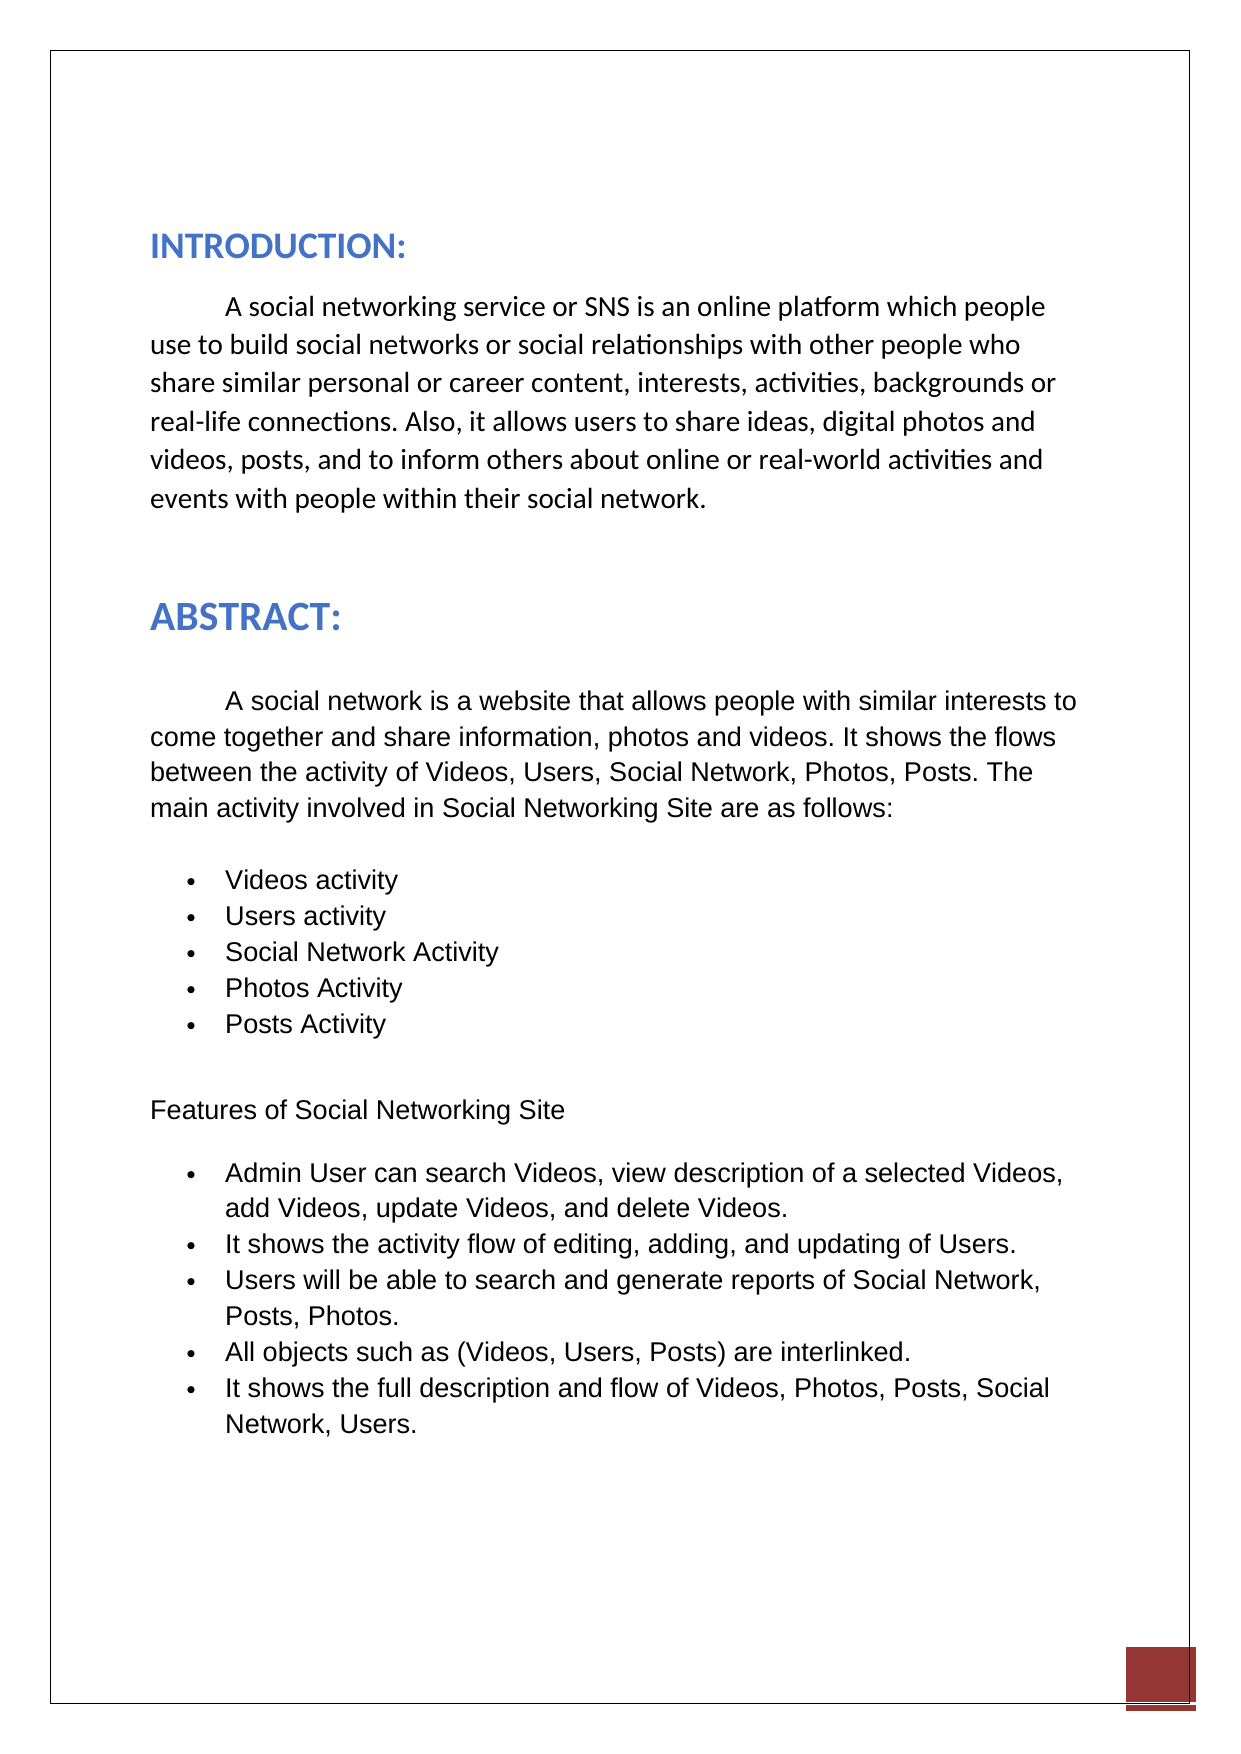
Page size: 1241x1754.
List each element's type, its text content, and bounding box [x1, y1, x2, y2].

list Users will be able to search and generate reports of Social Network, Posts, Photos. [187, 1264, 1090, 1332]
text ABSTRACT: [150, 590, 1090, 641]
list Posts Activity [187, 1008, 1090, 1039]
list It shows the activity flow of editing, adding, and updating of Users. [187, 1228, 1090, 1260]
list Social Network Activity [187, 936, 1090, 967]
list Users activity [187, 900, 1090, 931]
list Admin User can search Videos, view description of a selected Videos, add Videos, update Videos, and delete Videos. [187, 1157, 1090, 1224]
text A social networking service or SNS is an online platform which people use to build social networks or social relationships with other people who share similar personal or career content, interests, activities, backgrounds or real-life connections. Also, it allows users to share ideas, digital photos and videos, posts, and to inform others about online or real-world activities and events with people within their social network. [150, 288, 1090, 516]
text INTRODUCTION: [150, 222, 1090, 267]
text Features of Social Networking Site [150, 1094, 1090, 1125]
list All objects such as (Videos, Users, Posts) are interlinked. [187, 1336, 1090, 1367]
list Videos activity [187, 864, 1090, 896]
list It shows the full description and flow of Videos, Photos, Posts, Social Network, Users. [187, 1372, 1090, 1439]
list Photos Activity [187, 972, 1090, 1003]
text A social network is a website that allows people with similar interests to come together and share information, photos and videos. It shows the flows between the activity of Videos, Users, Social Network, Photos, Posts. The main activity involved in Social Networking Site are as follows: [150, 684, 1090, 824]
